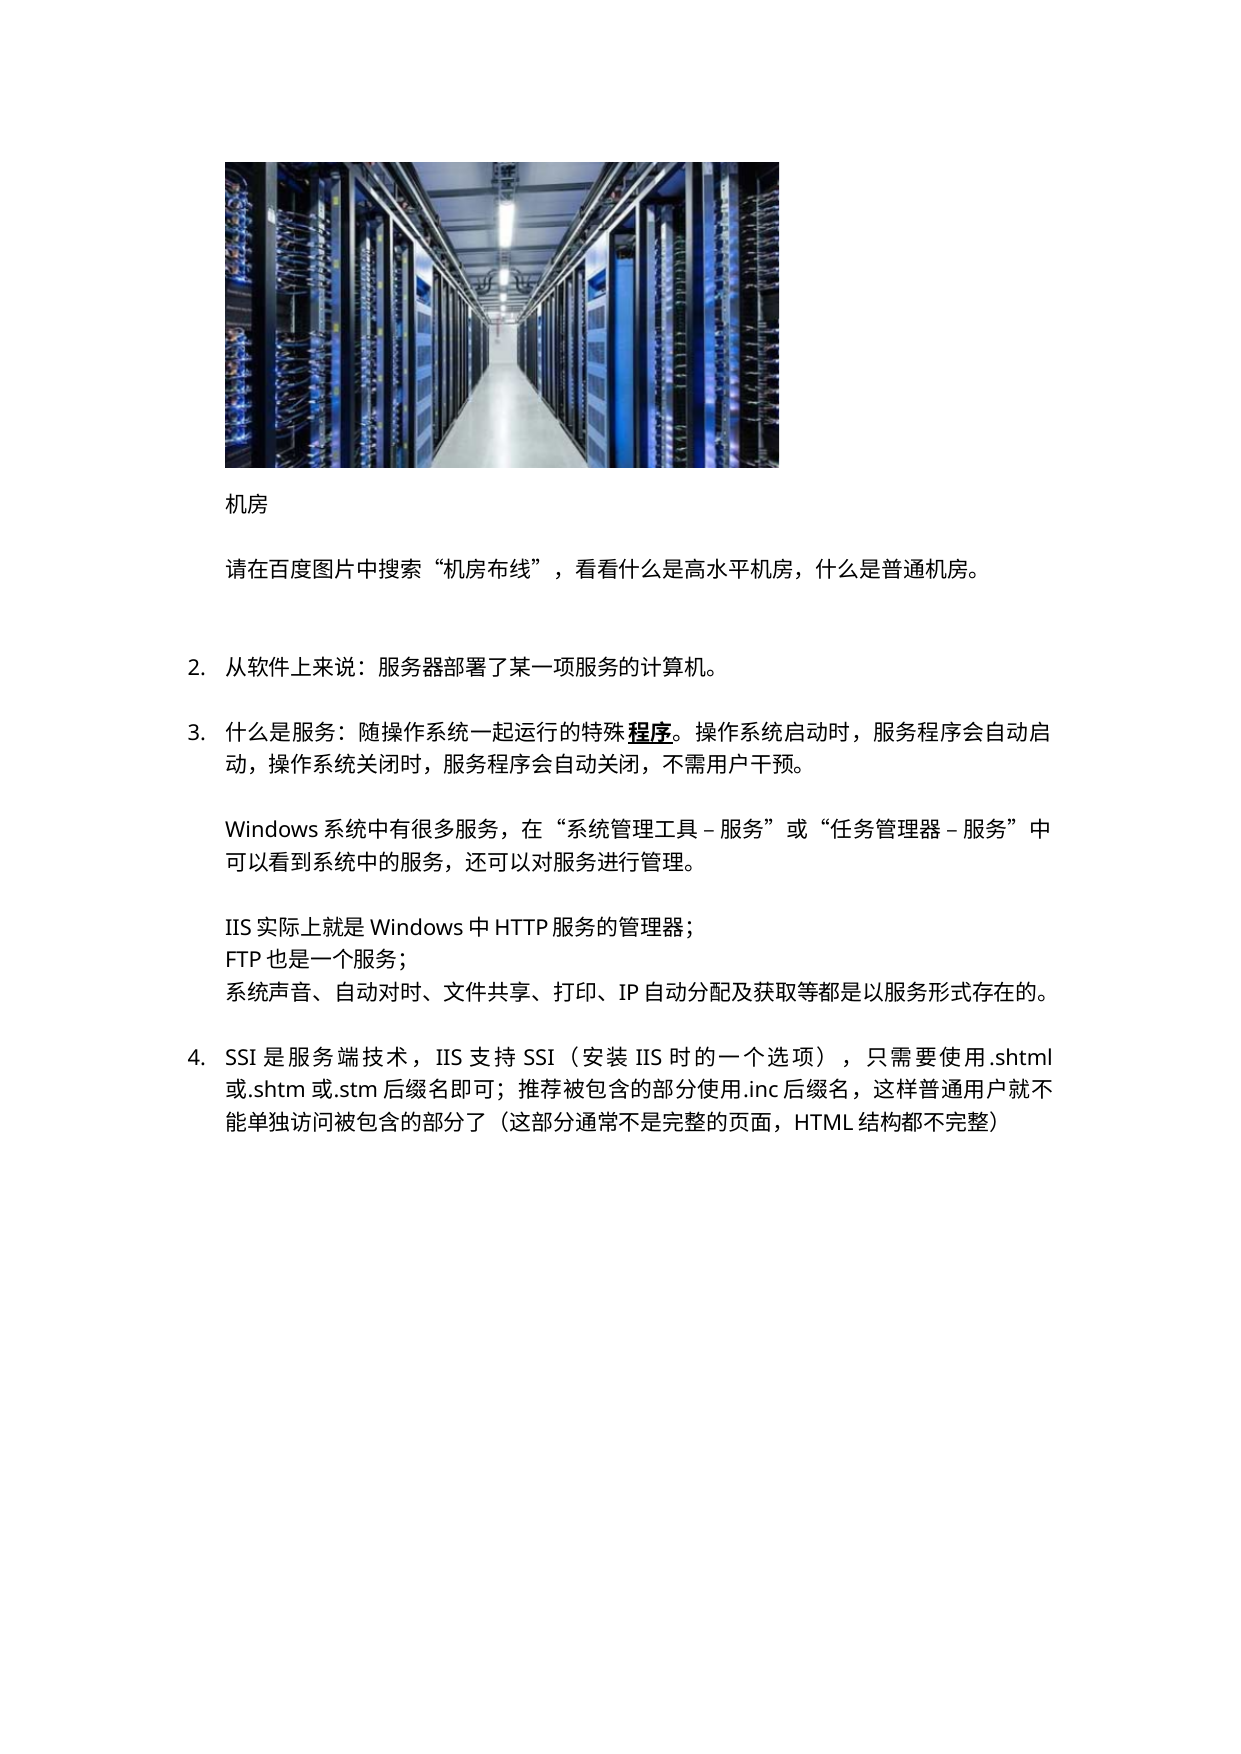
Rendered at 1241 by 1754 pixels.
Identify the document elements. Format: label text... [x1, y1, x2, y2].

list IIS实际上就是Windows中HTTP服务的管理器； [225, 909, 1053, 942]
list 机房 [225, 487, 1053, 519]
list 从软件上来说：服务器部署了某一项服务的计算机。 [187, 649, 1053, 682]
list FTP也是一个服务； [225, 942, 1053, 974]
list SSI是服务端技术，IIS支持SSI（安装IIS时的一个选项），只需要使用.shtml或.shtm或.stm后缀名即可；推荐被包含的部分使用.inc后缀名，这样普通用户就不能单独访问被包含的部分了（这部分通常不是完整的页面，HTML结构都不完整） [187, 1039, 1053, 1137]
list 请在百度图片中搜索“机房布线”，看看什么是高水平机房，什么是普通机房。 [225, 552, 1053, 584]
list 系统声音、自动对时、文件共享、打印、IP自动分配及获取等都是以服务形式存在的。 [225, 974, 1053, 1007]
list 什么是服务：随操作系统一起运行的特殊程序。操作系统启动时，服务程序会自动启动，操作系统关闭时，服务程序会自动关闭，不需用户干预。 [187, 714, 1053, 779]
list Windows系统中有很多服务，在“系统管理工具 – 服务”或“任务管理器 – 服务”中可以看到系统中的服务，还可以对服务进行管理。 [225, 812, 1053, 877]
